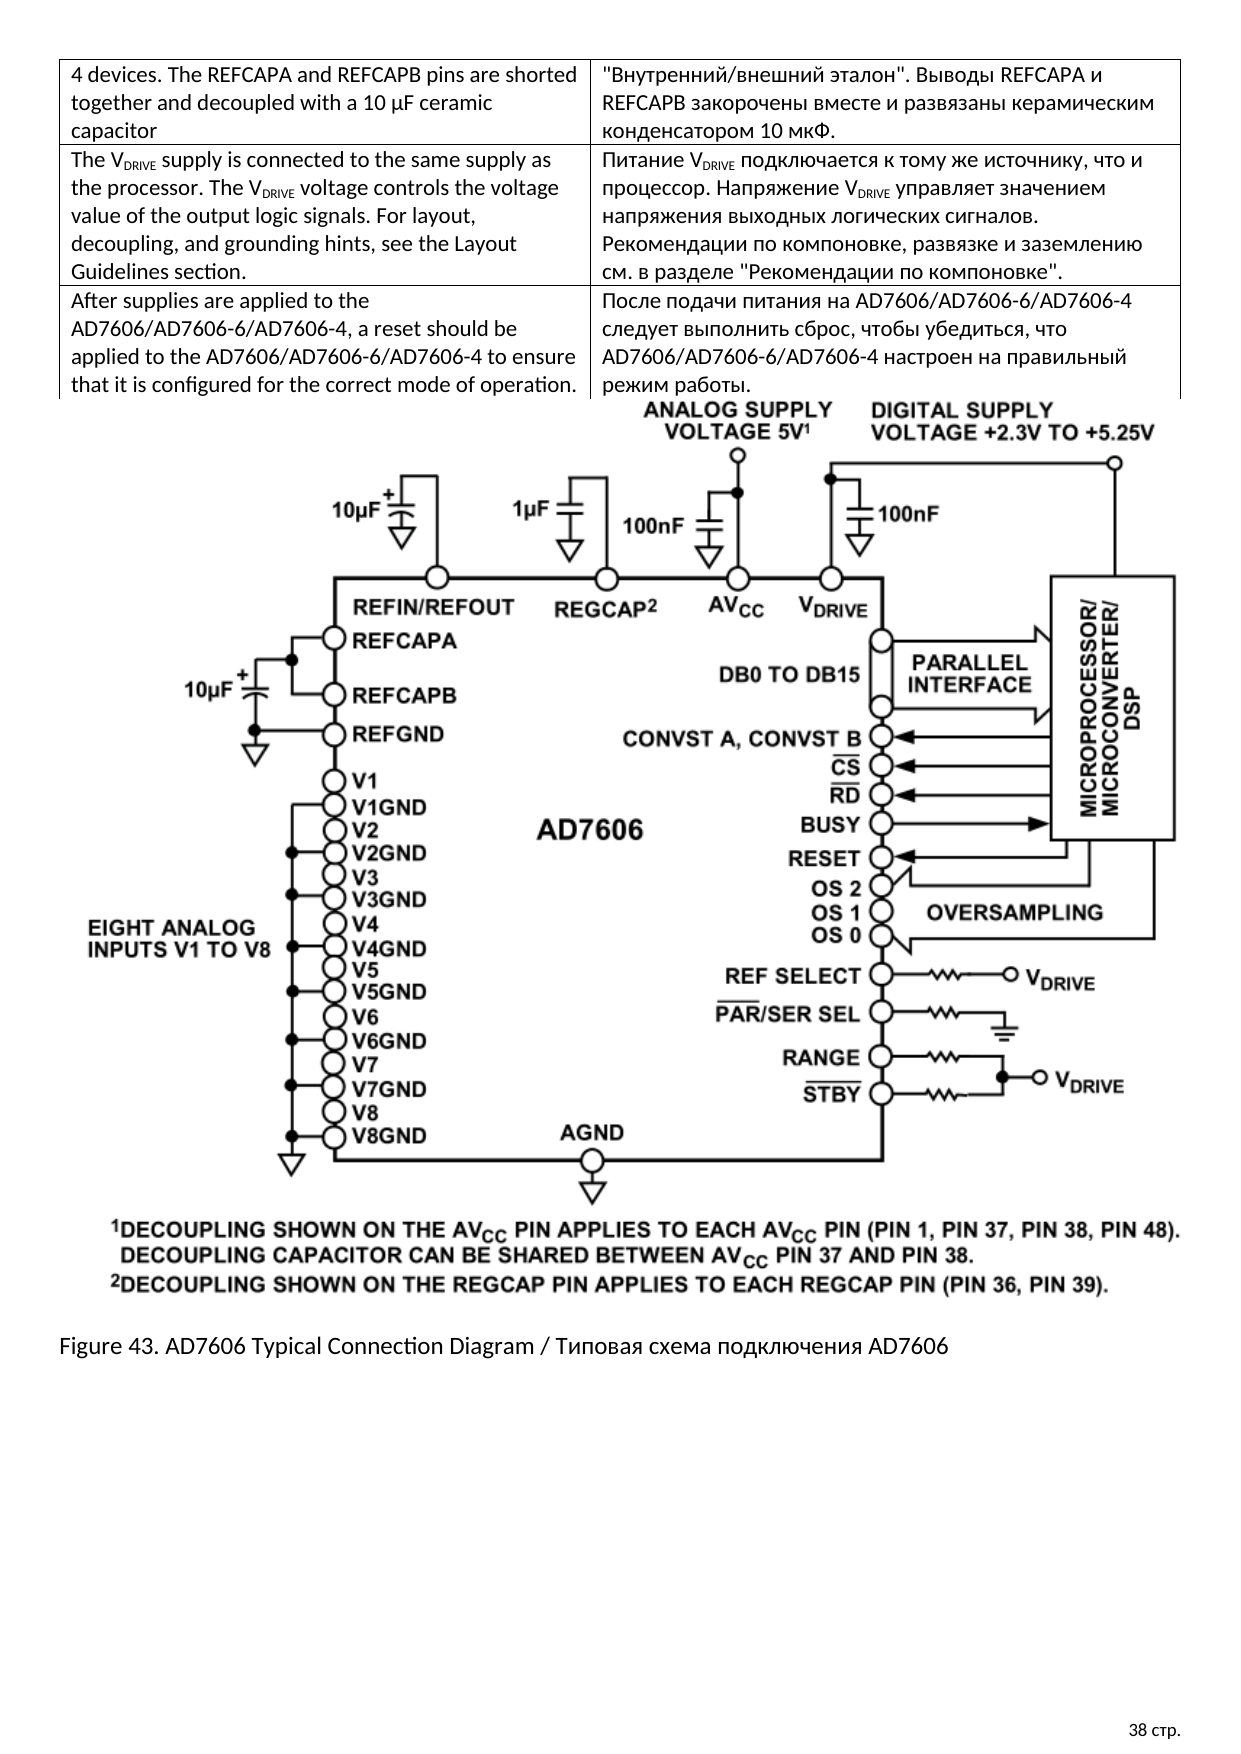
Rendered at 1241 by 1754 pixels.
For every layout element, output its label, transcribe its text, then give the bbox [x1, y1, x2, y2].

subtitle Figure 43. AD7606 Typical Connection Diagram / Типовая схема подключения AD7606 [59, 1330, 1181, 1361]
table_cell После подачи питания на AD7606/AD7606-6/AD7606-4 следует выполнить сброс, чтобы убедиться, что AD7606/AD7606-6/AD7606-4 настроен на правильный режим работы. [591, 286, 1180, 398]
table_cell After supplies are applied to the AD7606/AD7606-6/AD7606-4, a reset should be applied to the AD7606/AD7606-6/AD7606-4 to ensure that it is configured for the correct mode of operation. [60, 286, 590, 398]
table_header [591, 60, 1180, 144]
table_cell The VDRIVE supply is connected to the same supply as the processor. The VDRIVE voltage controls the voltage value of the output logic signals. For layout, decoupling, and grounding hints, see the Layout Guidelines section. [60, 145, 590, 285]
picture [59, 399, 1182, 1312]
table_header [60, 60, 590, 144]
table_cell Питание VDRIVE подключается к тому же источнику, что и процессор. Напряжение VDRIVE управляет значением напряжения выходных логических сигналов. Рекомендации по компоновке, развязке и заземлению см. в разделе "Рекомендации по компоновке". [591, 145, 1180, 285]
